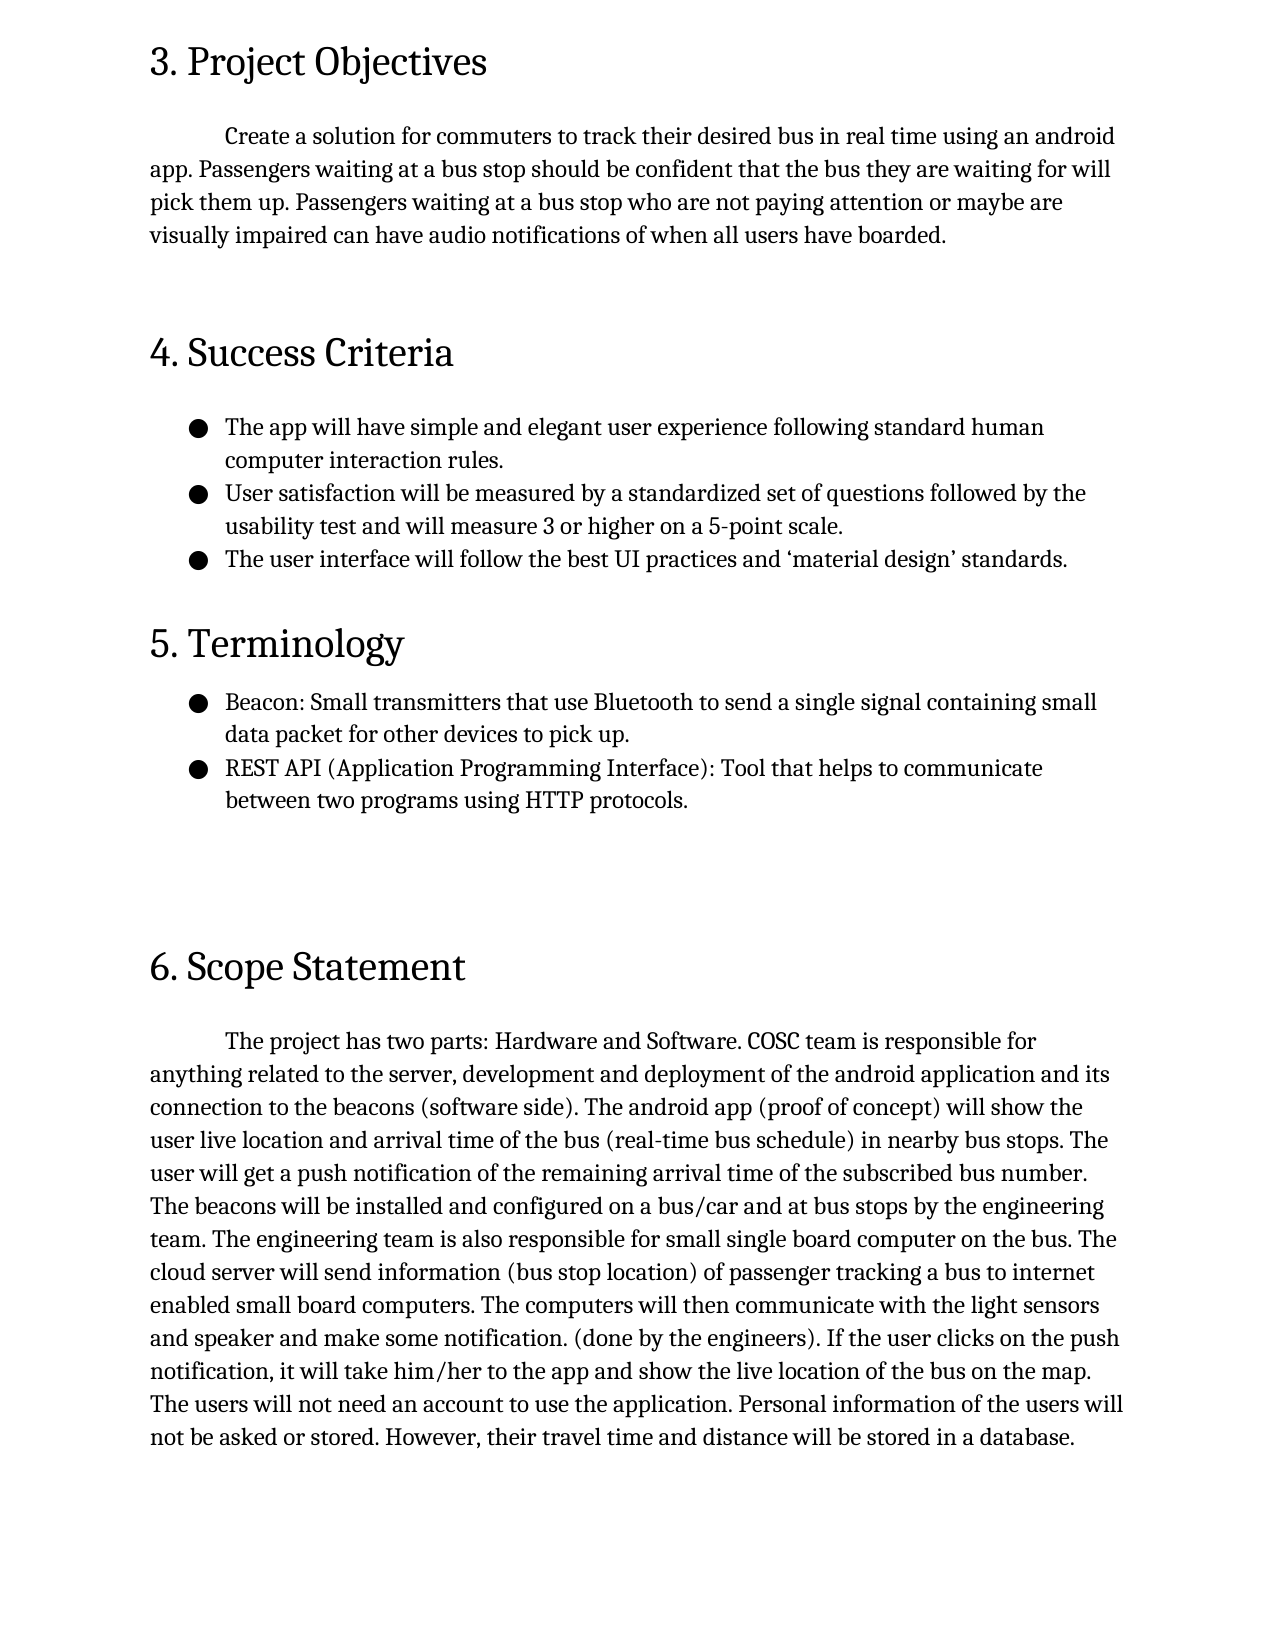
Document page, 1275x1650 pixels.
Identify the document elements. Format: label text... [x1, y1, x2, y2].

text The project has two parts: Hardware and Software. COSC team is responsible for anything related to the server, development and deployment of the android application and its connection to the beacons (software side). The android app (proof of concept) will show the user live location and arrival time of the bus (real-time bus schedule) in nearby bus stops. The user will get a push notification of the remaining arrival time of the subscribed bus number. The beacons will be installed and configured on a bus/car and at bus stops by the engineering team. The engineering team is also responsible for small single board computer on the bus. The cloud server will send information (bus stop location) of passenger tracking a bus to internet enabled small board computers. The computers will then communicate with the light sensors and speaker and make some notification. (done by the engineers). If the user clicks on the push notification, it will take him/her to the app and show the live location of the bus on the map. The users will not need an account to use the application. Personal information of the users will not be asked or stored. However, their travel time and distance will be stored in a database. [150, 1027, 1125, 1452]
subtitle 3. Project Objectives [150, 37, 1125, 85]
subtitle 4. Success Criteria [150, 329, 1125, 377]
list The user interface will follow the best UI practices and ‘material design’ standards. [187, 545, 1125, 574]
subtitle 5. Terminology [150, 620, 1125, 668]
list REST API (Application Programming Interface): Tool that helps to communicate between two programs using HTTP protocols. [187, 753, 1125, 815]
subtitle 6. Scope Statement [150, 943, 1125, 991]
list User satisfaction will be measured by a standardized set of questions followed by the usability test and will measure 3 or higher on a 5-point scale. [187, 479, 1125, 541]
list The app will have simple and elegant user experience following standard human computer interaction rules. [187, 413, 1125, 475]
text Create a solution for commuters to track their desired bus in real time using an android app. Passengers waiting at a bus stop should be confident that the bus they are waiting for will pick them up. Passengers waiting at a bus stop who are not paying attention or maybe are visually impaired can have audio notifications of when all users have boarded. [150, 122, 1125, 250]
list Beacon: Small transmitters that use Bluetooth to send a single signal containing small data packet for other devices to pick up. [187, 687, 1125, 749]
